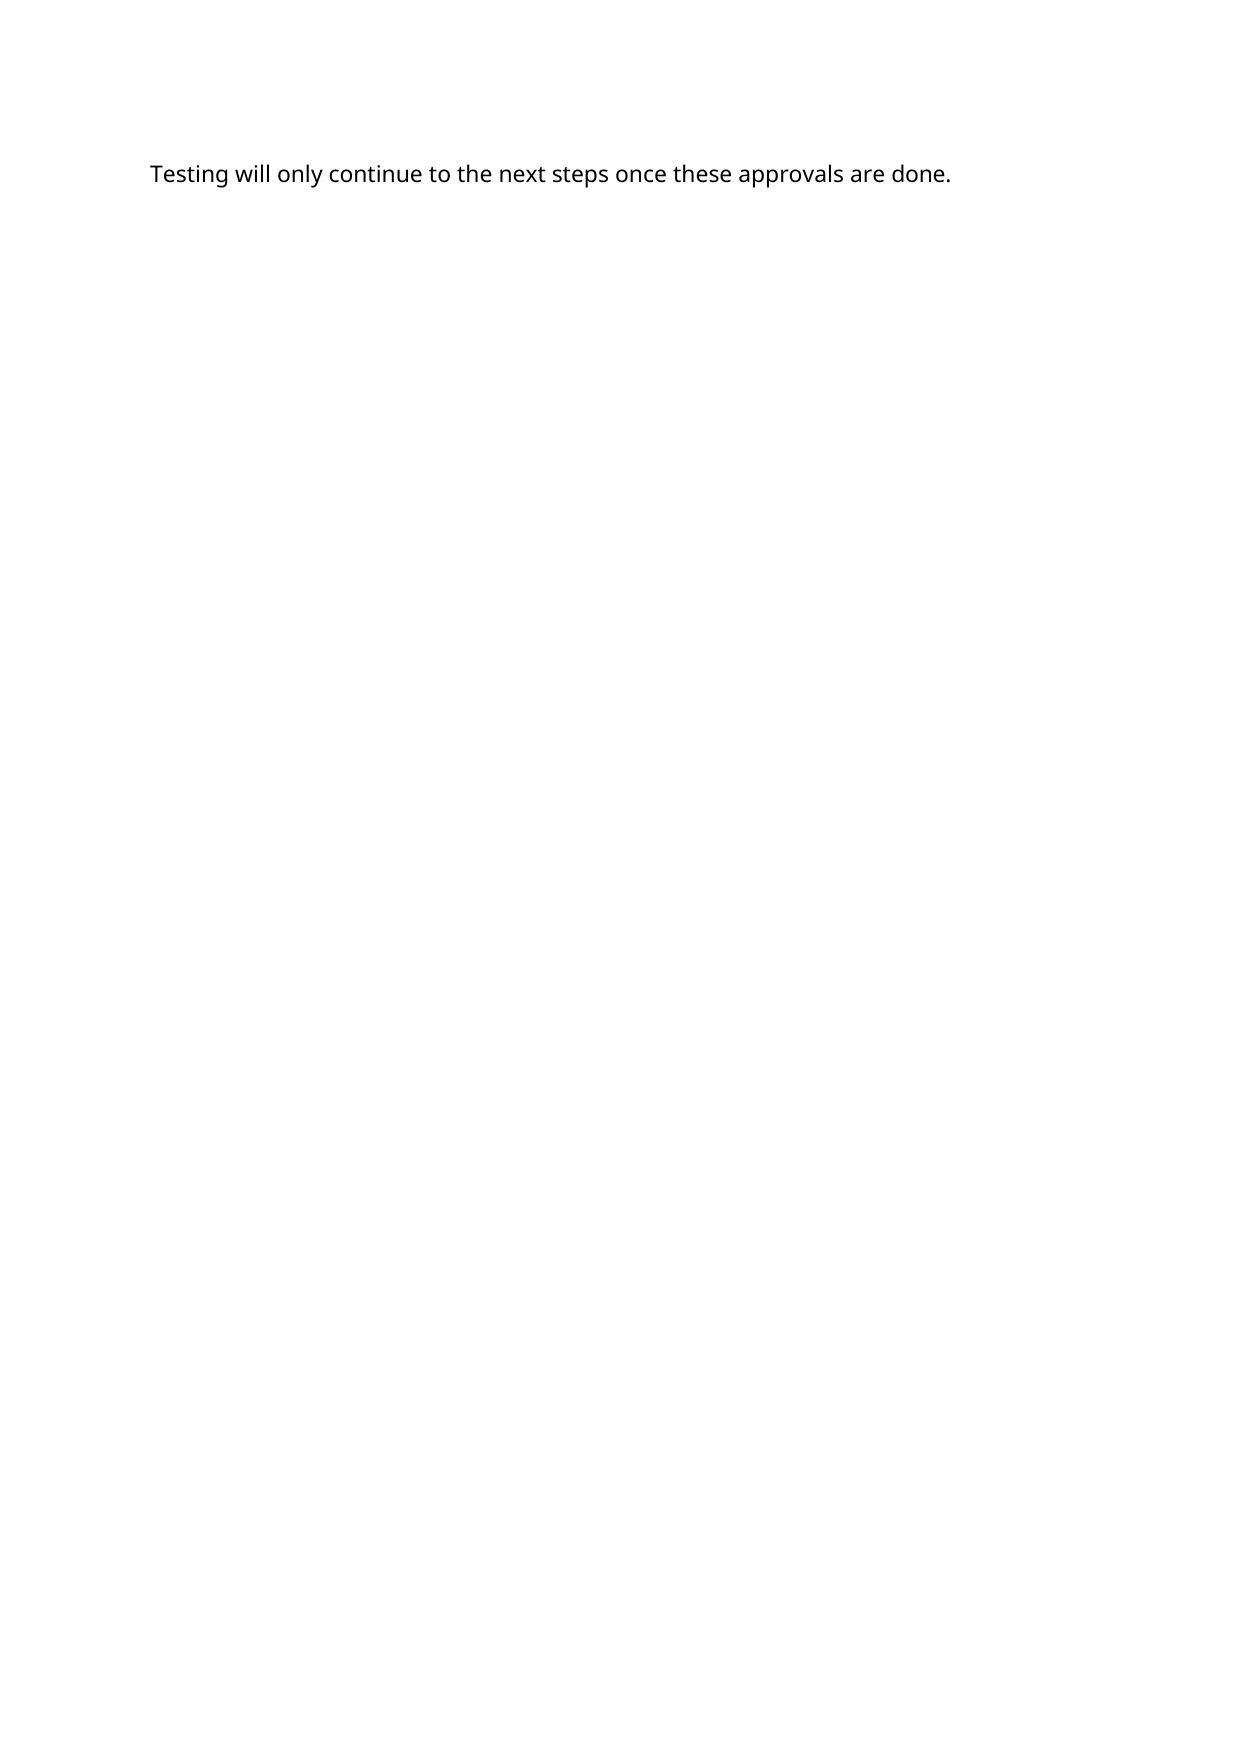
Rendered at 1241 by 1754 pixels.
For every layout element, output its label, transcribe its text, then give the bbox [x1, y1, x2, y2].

text Testing will only continue to the next steps once these approvals are done. [150, 158, 1105, 189]
